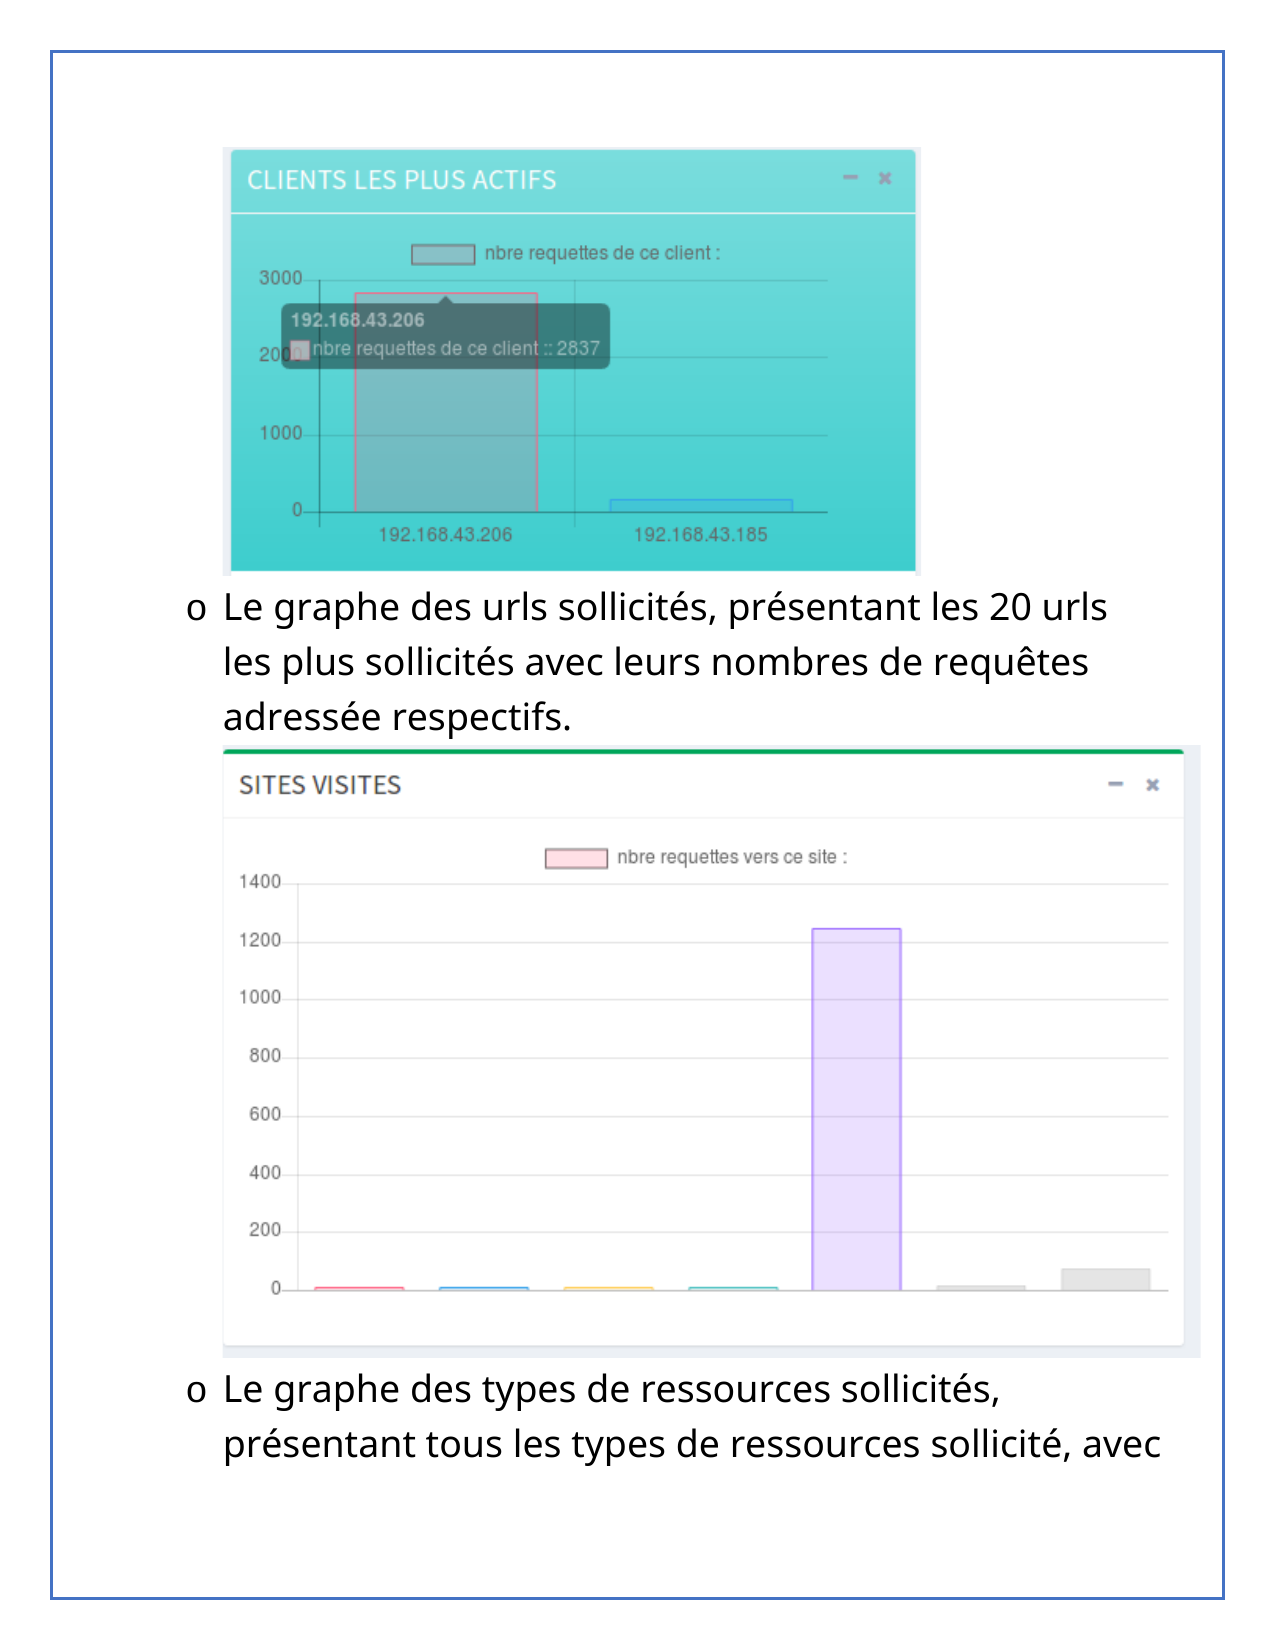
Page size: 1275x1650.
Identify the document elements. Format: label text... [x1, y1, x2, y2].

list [185, 1362, 1166, 1468]
picture [222, 745, 1201, 1358]
picture [222, 147, 922, 576]
